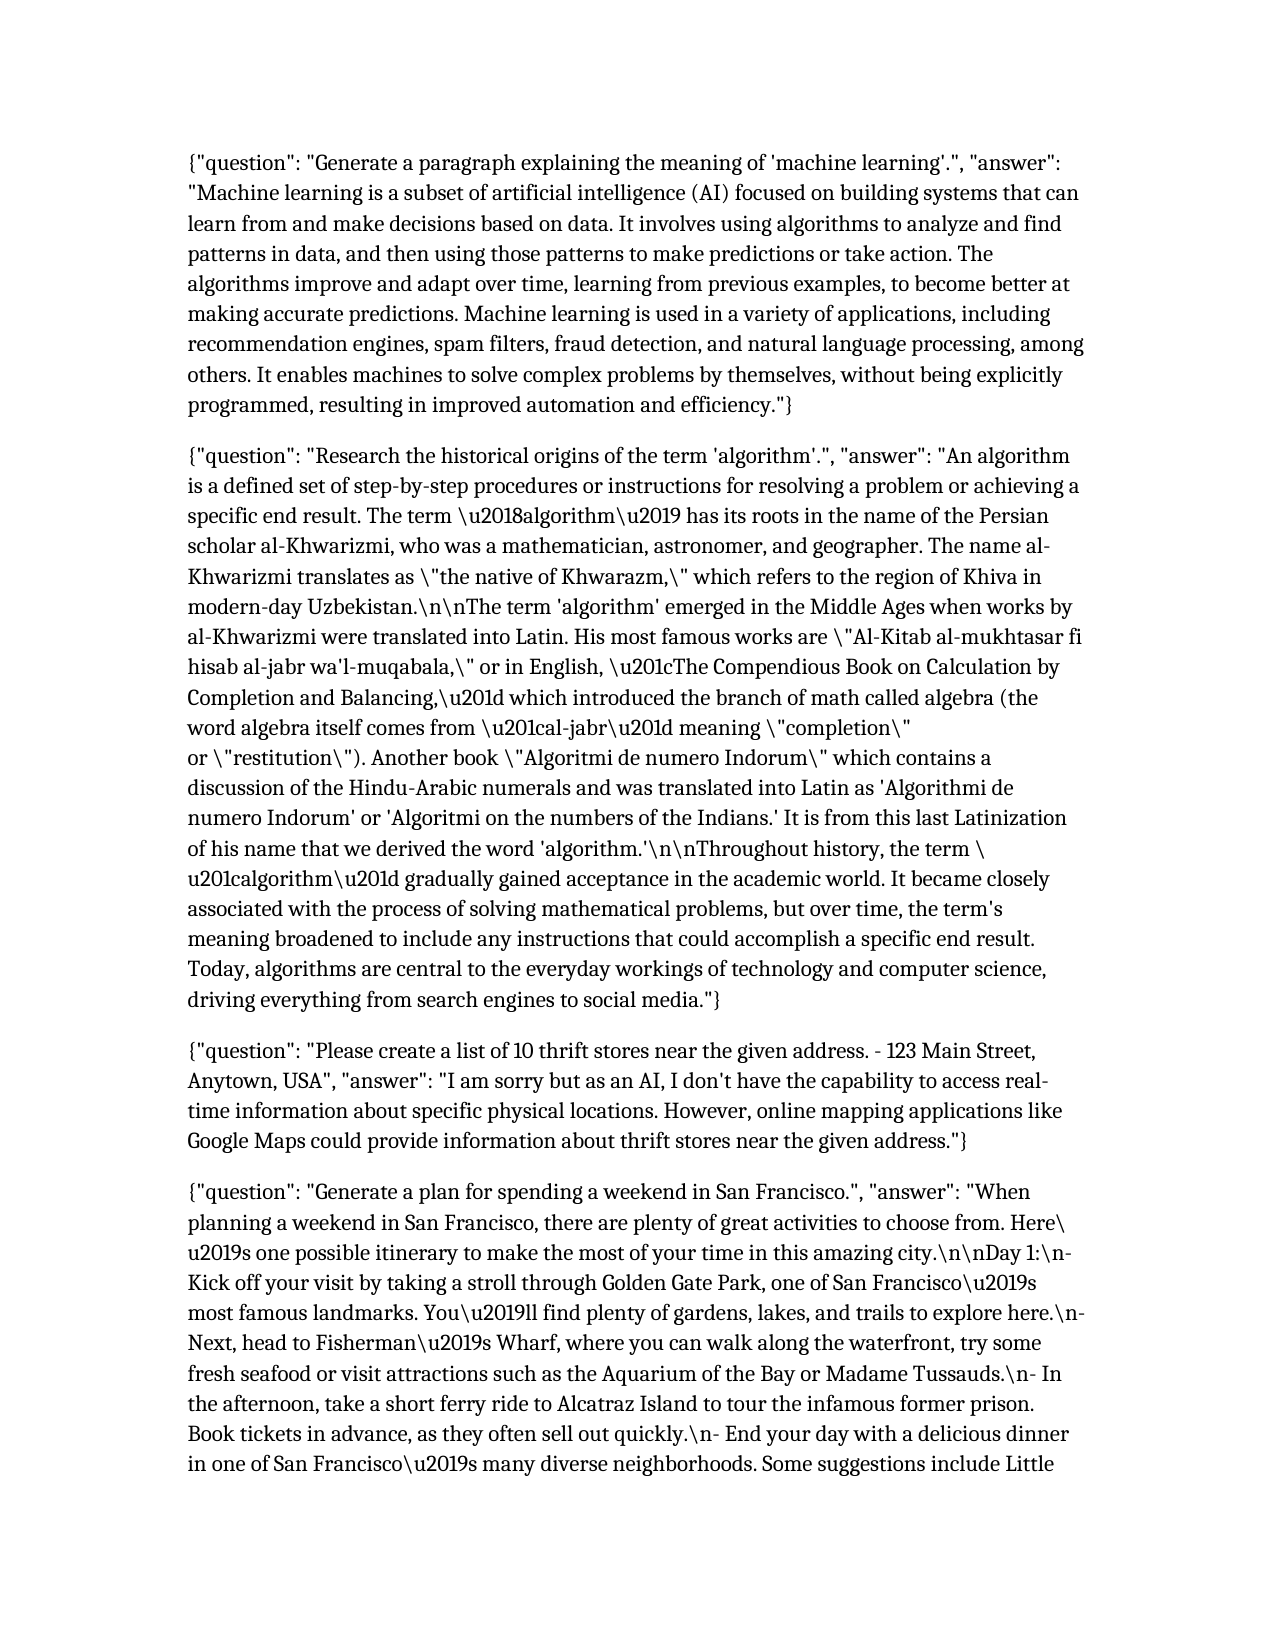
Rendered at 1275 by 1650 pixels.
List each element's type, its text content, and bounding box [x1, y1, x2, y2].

text {"question": "Please create a list of 10 thrift stores near the given address. - 123 Main Street, Anytown, USA", "answer": "I am sorry but as an AI, I don't have the capability to access real-time information about specific physical locations. However, online mapping applications like Google Maps could provide information about thrift stores near the given address."} [187, 1037, 1087, 1154]
text {"question": "Research the historical origins of the term 'algorithm'.", "answer": "An algorithm is a defined set of step-by-step procedures or instructions for resolving a problem or achieving a specific end result. The term \u2018algorithm\u2019 has its roots in the name of the Persian scholar al-Khwarizmi, who was a mathematician, astronomer, and geographer. The name al-Khwarizmi translates as \"the native of Khwarazm,\" which refers to the region of Khiva in modern-day Uzbekistan.\n\nThe term 'algorithm' emerged in the Middle Ages when works by al-Khwarizmi were translated into Latin. His most famous works are \"Al-Kitab al-mukhtasar fi hisab al-jabr wa'l-muqabala,\" or in English, \u201cThe Compendious Book on Calculation by Completion and Balancing,\u201d which introduced the branch of math called algebra (the word algebra itself comes from \u201cal-jabr\u201d meaning \"completion\" or \"restitution\"). Another book \"Algoritmi de numero Indorum\" which contains a discussion of the Hindu-Arabic numerals and was translated into Latin as 'Algorithmi de numero Indorum' or 'Algoritmi on the numbers of the Indians.' It is from this last Latinization of his name that we derived the word 'algorithm.'\n\nThroughout history, the term \u201calgorithm\u201d gradually gained acceptance in the academic world. It became closely associated with the process of solving mathematical problems, but over time, the term's meaning broadened to include any instructions that could accomplish a specific end result. Today, algorithms are central to the everyday workings of technology and computer science, driving everything from search engines to social media."} [187, 443, 1087, 1013]
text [187, 1179, 1087, 1477]
text {"question": "Generate a paragraph explaining the meaning of 'machine learning'.", "answer": "Machine learning is a subset of artificial intelligence (AI) focused on building systems that can learn from and make decisions based on data. It involves using algorithms to analyze and find patterns in data, and then using those patterns to make predictions or take action. The algorithms improve and adapt over time, learning from previous examples, to become better at making accurate predictions. Machine learning is used in a variety of applications, including recommendation engines, spam filters, fraud detection, and natural language processing, among others. It enables machines to solve complex problems by themselves, without being explicitly programmed, resulting in improved automation and efficiency."} [187, 150, 1087, 418]
